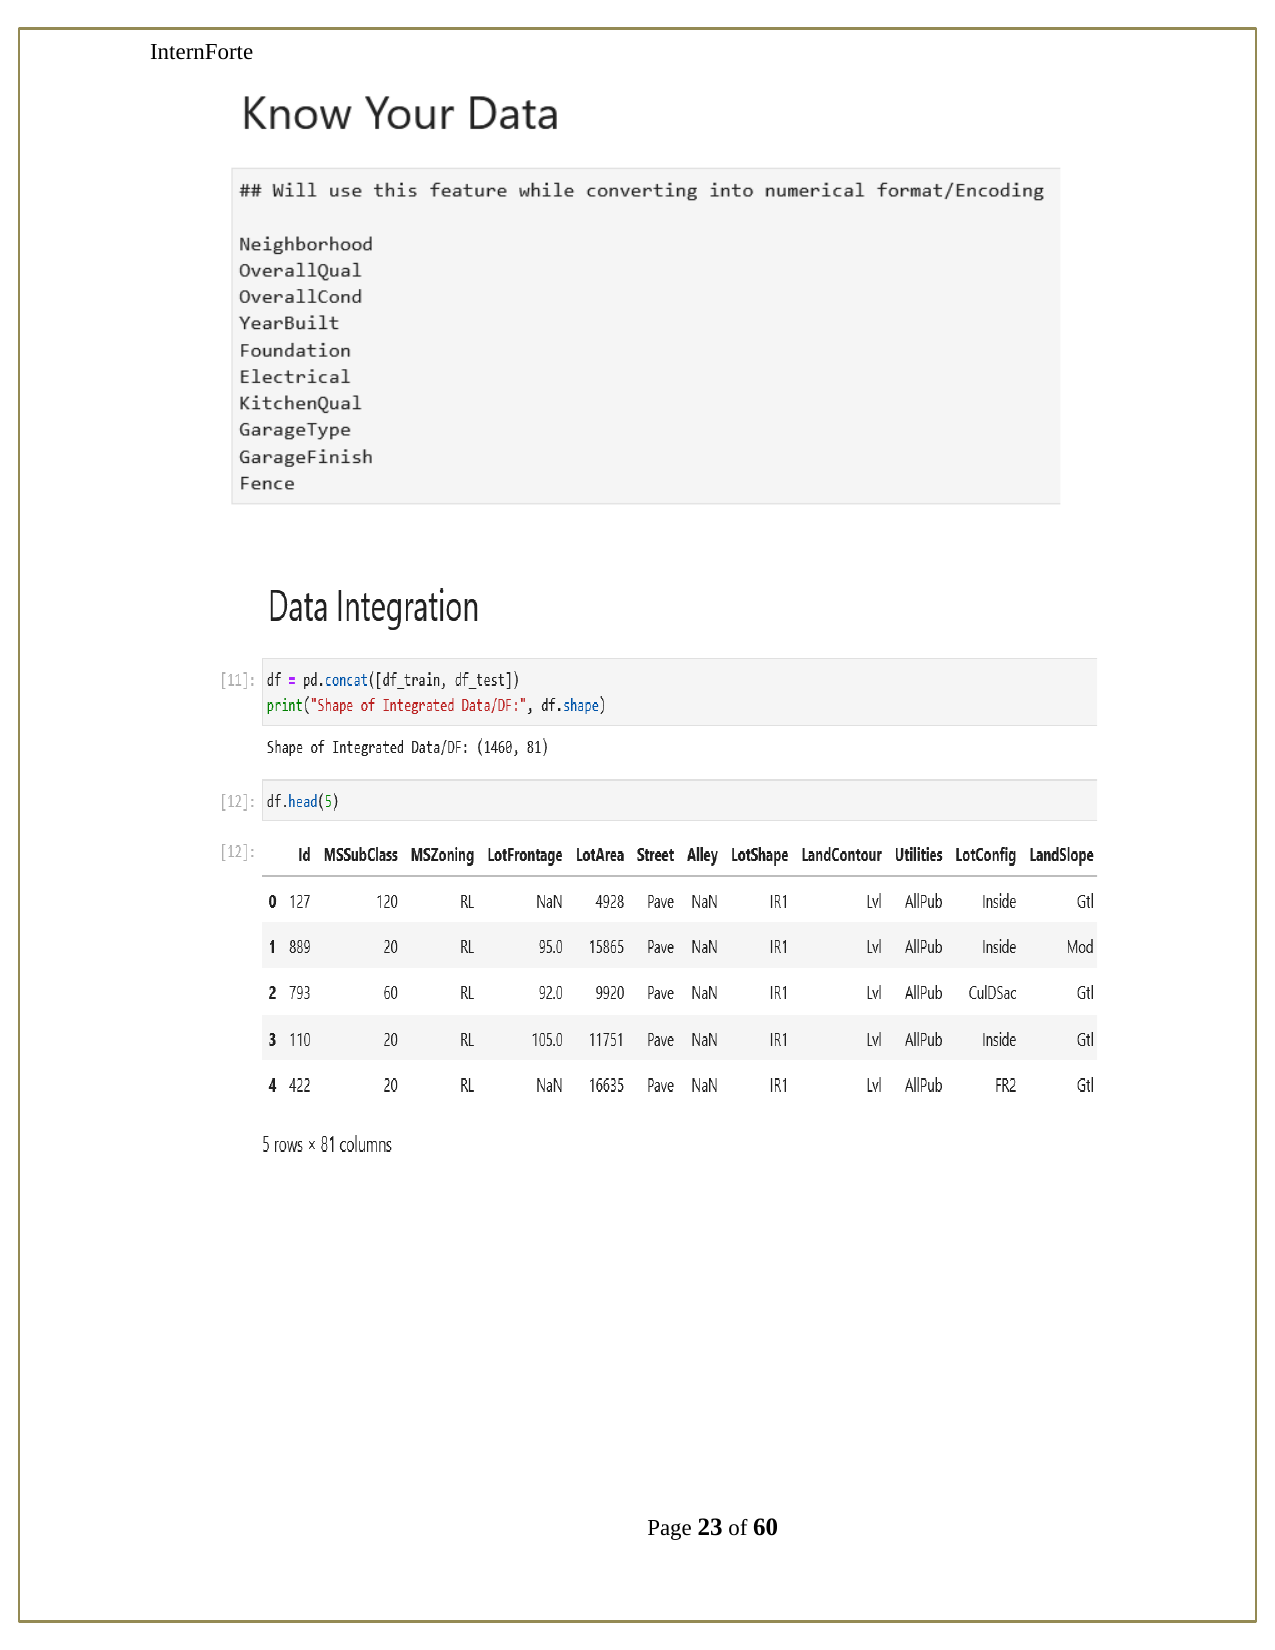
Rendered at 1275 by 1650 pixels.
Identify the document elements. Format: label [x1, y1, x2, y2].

picture [209, 578, 1098, 1175]
picture [209, 79, 1061, 512]
